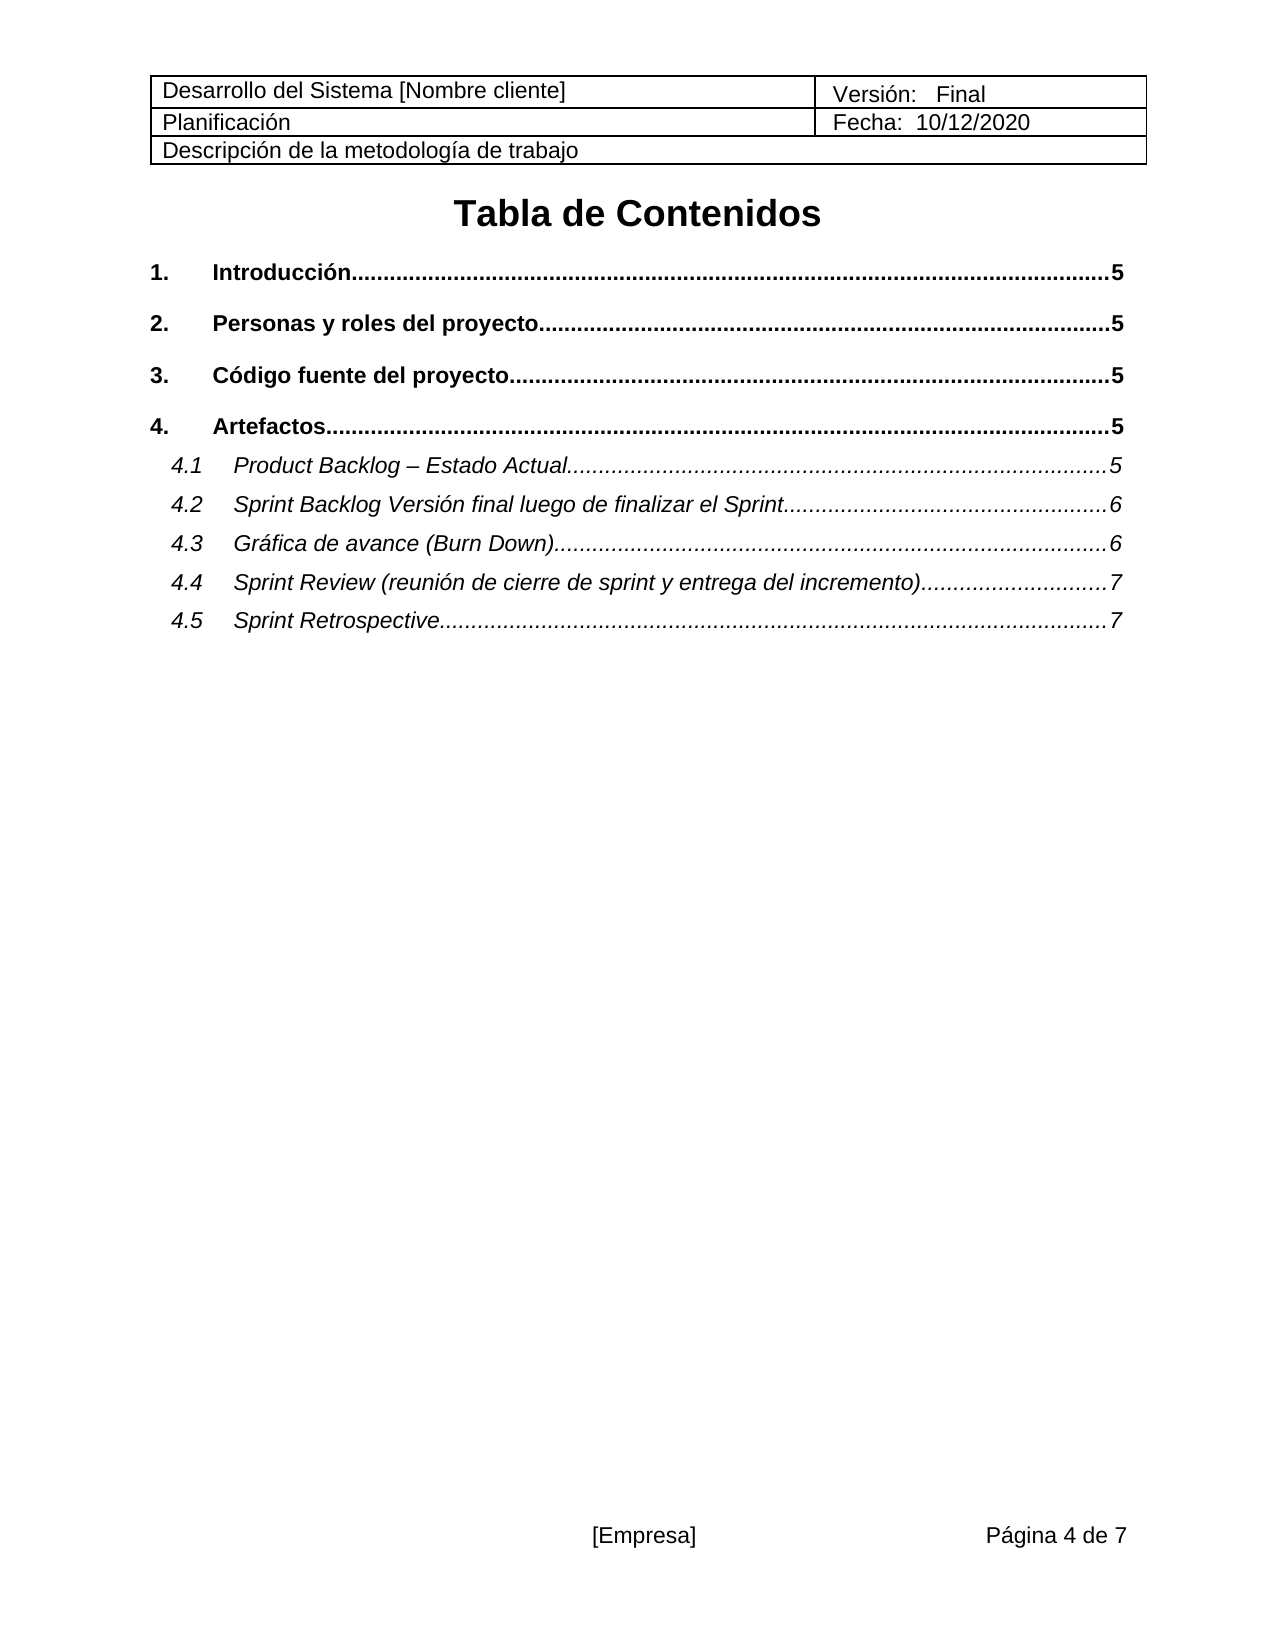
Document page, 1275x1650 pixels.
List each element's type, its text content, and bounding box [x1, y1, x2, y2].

text 4.2 Sprint Backlog Versión final luego de finalizar el Sprint 6 [171, 491, 1125, 517]
text 4.1 Product Backlog – Estado Actual 5 [171, 452, 1125, 478]
title Tabla de Contenidos [150, 191, 1125, 234]
text 4. Artefactos 5 [150, 413, 1125, 439]
text 1. Introducción 5 [150, 259, 1125, 285]
text 4.3 Gráfica de avance (Burn Down) 6 [171, 529, 1125, 556]
text 2. Personas y roles del proyecto. 5 [150, 310, 1125, 337]
text 3. Código fuente del proyecto. 5 [150, 362, 1125, 388]
text 4.5 Sprint Retrospective 7 [171, 607, 1125, 634]
text 4.4 Sprint Review (reunión de cierre de sprint y entrega del incremento) 7 [171, 568, 1125, 595]
